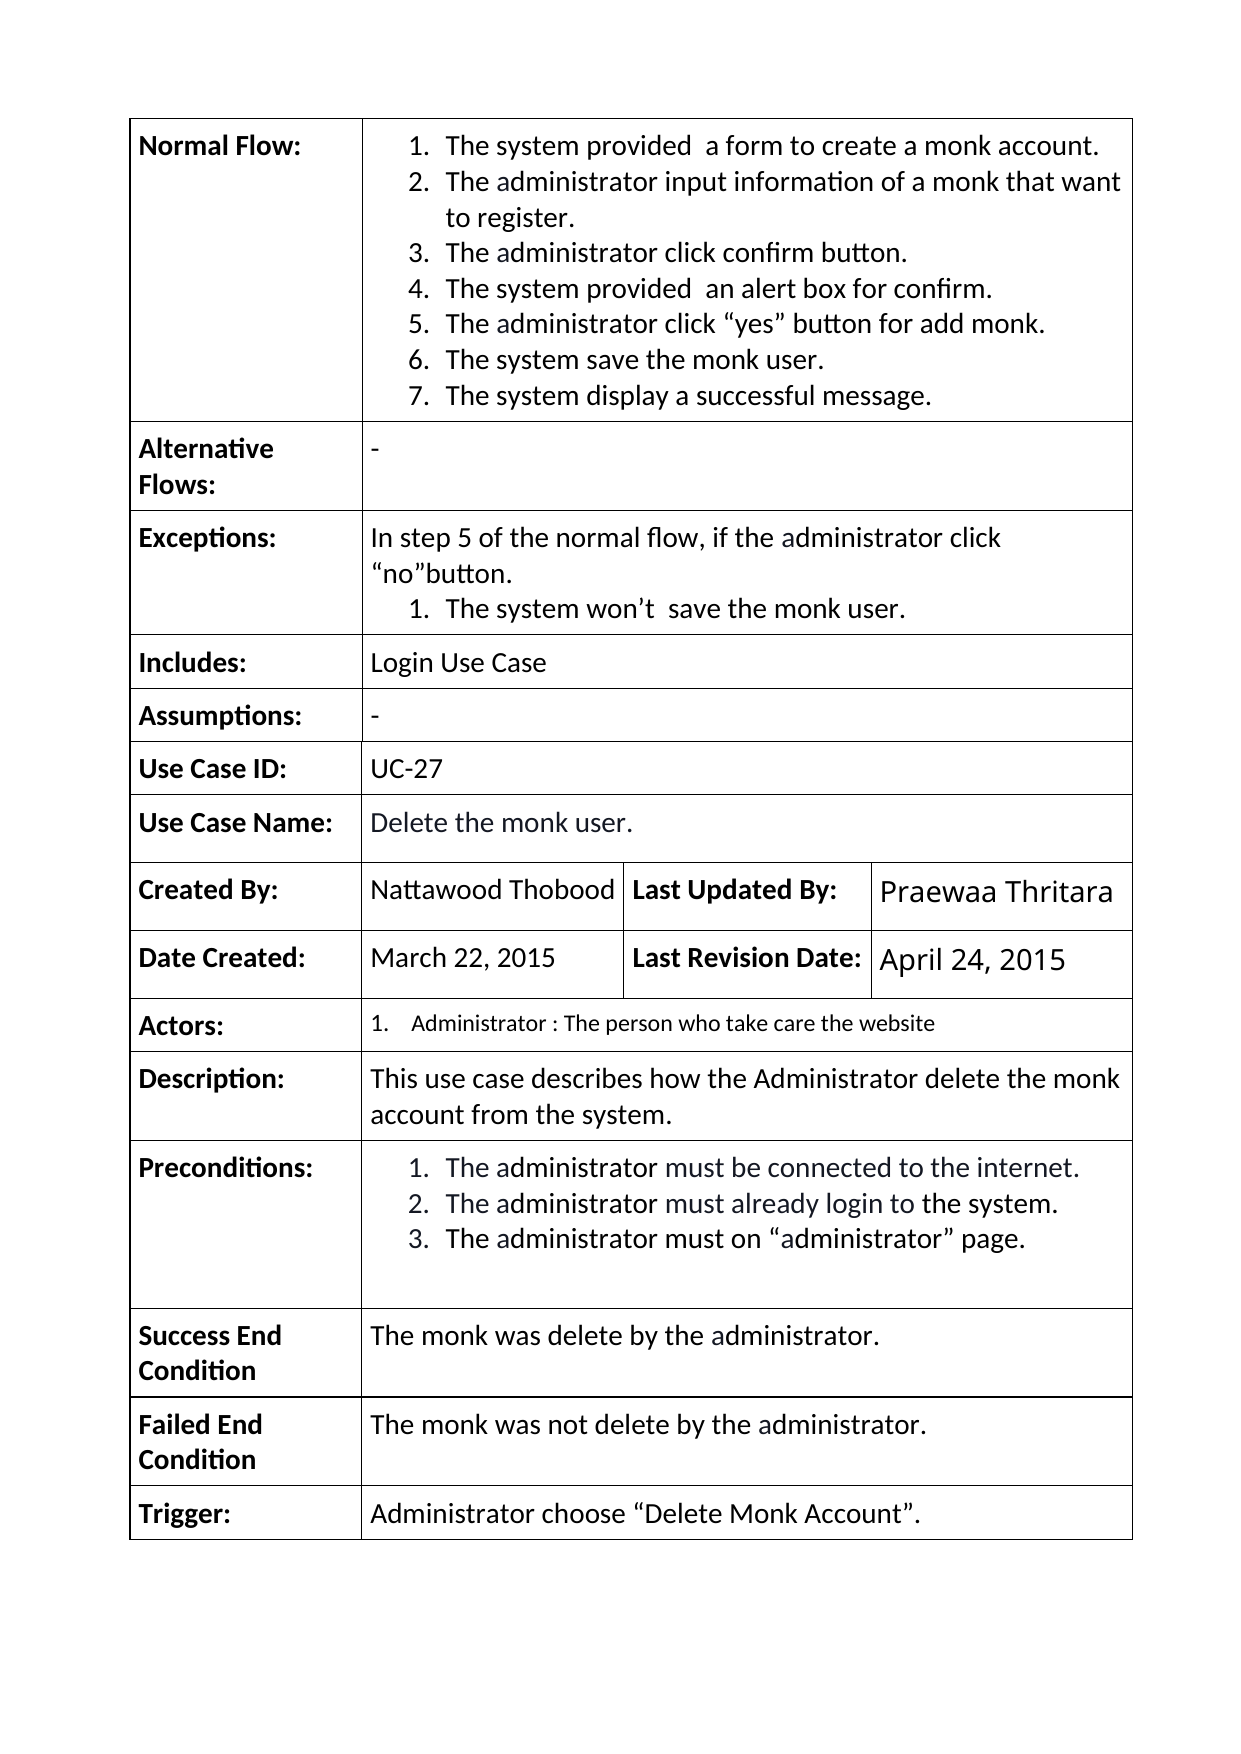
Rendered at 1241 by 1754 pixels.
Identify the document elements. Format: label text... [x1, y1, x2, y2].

table_cell Success End Condition [131, 1309, 361, 1396]
table_cell Preconditions: [131, 1141, 361, 1307]
table_header UC-27 [362, 742, 1132, 794]
table_cell Login Use Case [363, 635, 1132, 688]
table_cell This use case describes how the Administrator delete the monk account from the system. [362, 1052, 1132, 1140]
table_cell Delete the monk user. [362, 795, 1132, 862]
table_cell - [363, 689, 1132, 741]
table_cell The system provided a form to create a monk account. The administrator input information of a monk that want to register. The administrator click confirm button. The system provided an alert box for confirm. The administrator click “yes” button for add monk. The system save the monk user. The system display a successful message. [363, 119, 1132, 421]
table_cell Praewaa Thritara [872, 863, 1132, 930]
table_cell April 24, 2015 [872, 931, 1132, 997]
table_cell Actors: [131, 999, 361, 1051]
table_header Use Case ID: [131, 742, 361, 794]
table_cell Administrator choose “Delete Monk Account”. [362, 1486, 1132, 1539]
table_cell Alternative Flows: [131, 422, 362, 510]
table_cell Nattawood Thobood [362, 863, 623, 930]
table_cell Description: [131, 1052, 361, 1140]
table_cell The monk was delete by the administrator. [362, 1309, 1132, 1396]
table_cell Failed End Condition [131, 1398, 361, 1485]
table_cell In step 5 of the normal flow, if the administrator click “no”button. The system won’t save the monk user. [363, 511, 1132, 634]
table_cell March 22, 2015 [362, 931, 623, 997]
table_cell Last Revision Date: [624, 931, 871, 997]
table_cell Trigger: [131, 1486, 361, 1539]
table_cell Includes: [131, 635, 362, 688]
table_cell Date Created: [131, 931, 361, 997]
table_cell Last Updated By: [624, 863, 871, 930]
table_cell Exceptions: [131, 511, 362, 634]
table_cell Normal Flow: [131, 119, 362, 421]
table_cell Assumptions: [131, 689, 362, 741]
table_cell Created By: [131, 863, 361, 930]
table_cell The monk was not delete by the administrator. [362, 1398, 1132, 1485]
table_cell - [363, 422, 1132, 510]
table_cell Administrator : The person who take care the website [362, 999, 1132, 1051]
table_cell Use Case Name: [131, 795, 361, 862]
table_cell The administrator must be connected to the internet. The administrator must already login to the system. The administrator must on “administrator” page. [362, 1141, 1132, 1307]
